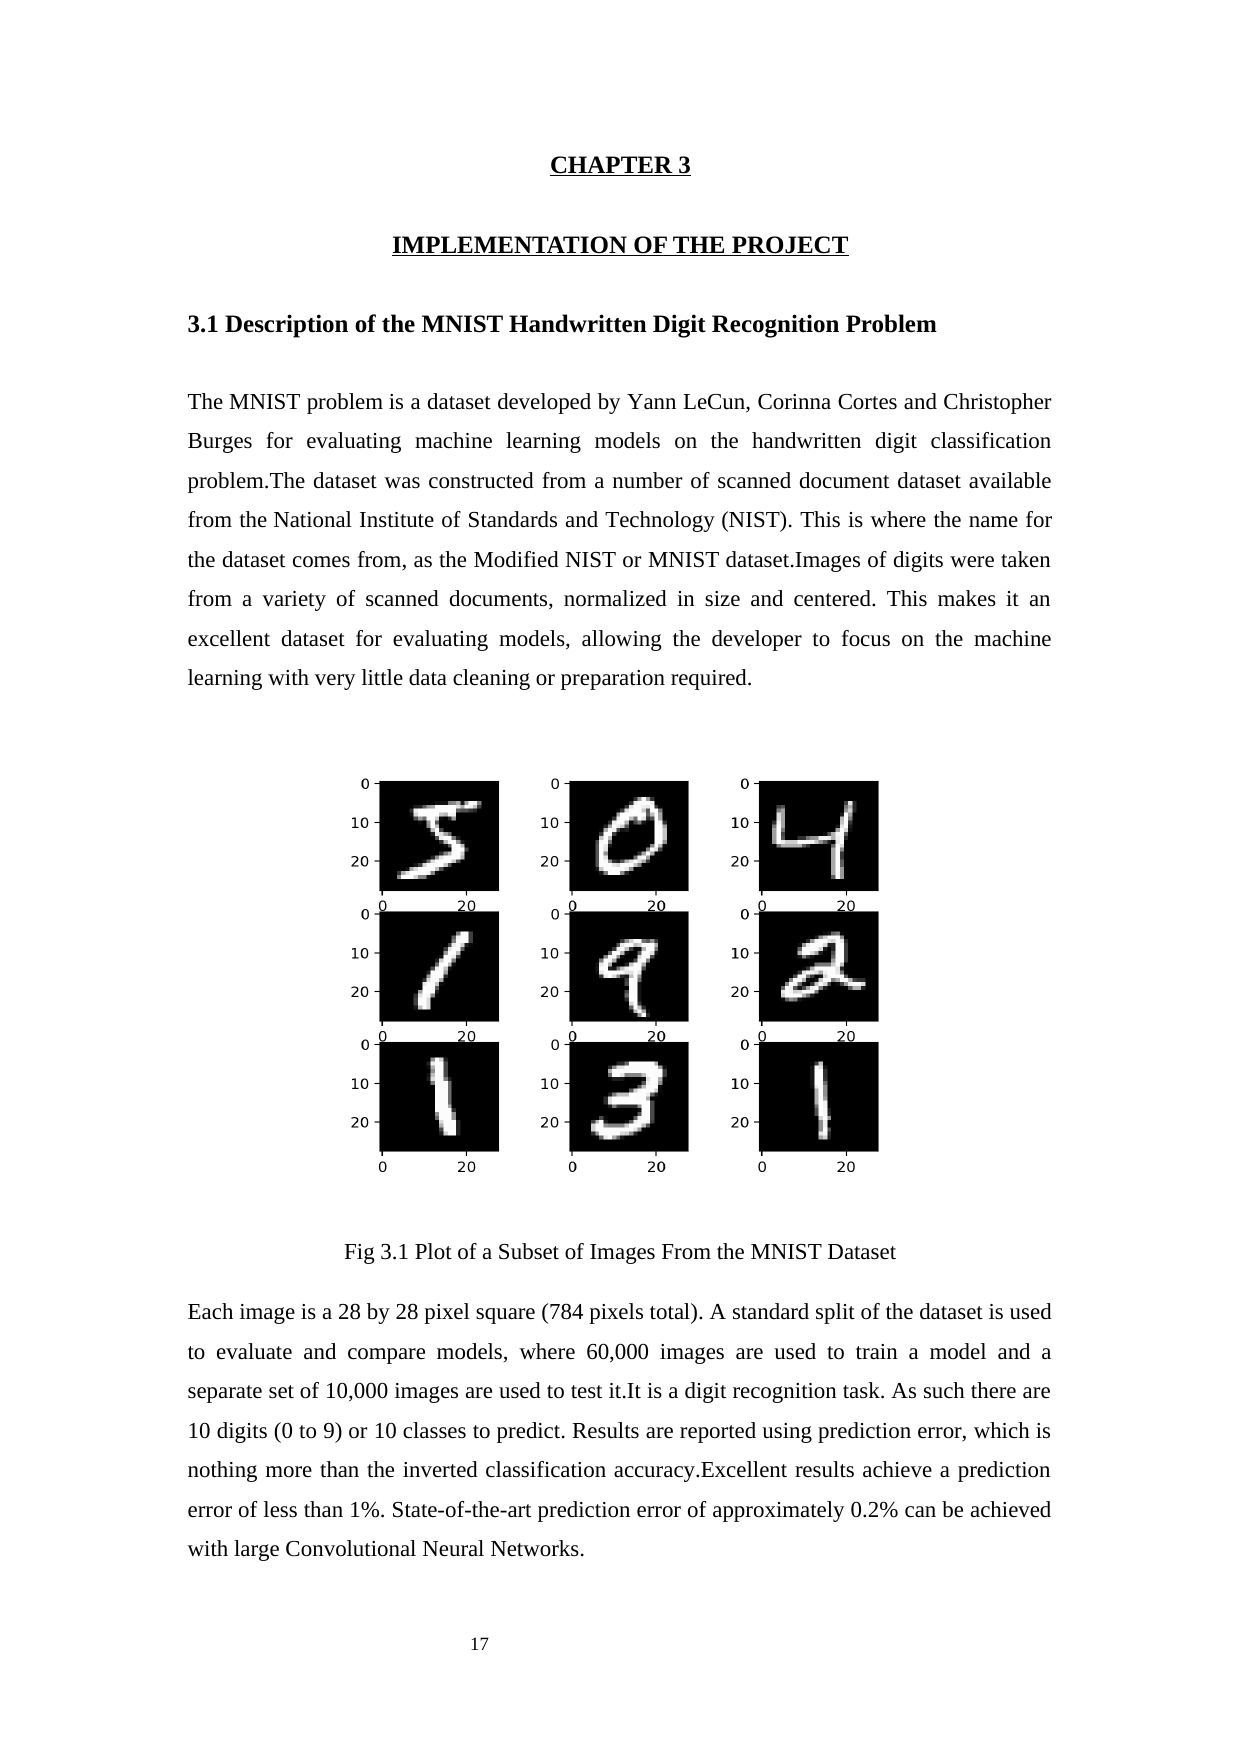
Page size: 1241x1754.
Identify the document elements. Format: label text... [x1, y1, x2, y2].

text Each image is a 28 by 28 pixel square (784 pixels total). A standard split of the dataset is used to evaluate and compare models, where 60,000 images are used to train a model and a separate set of 10,000 images are used to test it.It is a digit recognition task. As such there are 10 digits (0 to 9) or 10 classes to predict. Results are reported using prediction error, which is nothing more than the inverted classification accuracy.Excellent results achieve a prediction error of less than 1%. State-of-the-art prediction error of approximately 0.2% can be achieved with large Convolutional Neural Networks. [187, 1298, 1053, 1561]
subtitle IMPLEMENTATION OF THE PROJECT [187, 230, 1053, 258]
picture [273, 724, 967, 1204]
subtitle 3.1 Description of the MNIST Handwritten Digit Recognition Problem [187, 309, 1053, 338]
text The MNIST problem is a dataset developed by Yann LeCun, Corinna Cortes and Christopher Burges for evaluating machine learning models on the handwritten digit classification problem.The dataset was constructed from a number of scanned document dataset available from the National Institute of Standards and Technology (NIST). This is where the name for the dataset comes from, as the Modified NIST or MNIST dataset.Images of digits were taken from a variety of scanned documents, normalized in size and centered. This makes it an excellent dataset for evaluating models, allowing the developer to focus on the machine learning with very little data cleaning or preparation required. [187, 388, 1053, 691]
subtitle CHAPTER 3 [187, 150, 1053, 179]
text Fig 3.1 Plot of a Subset of Images From the MNIST Dataset [187, 1238, 1053, 1264]
